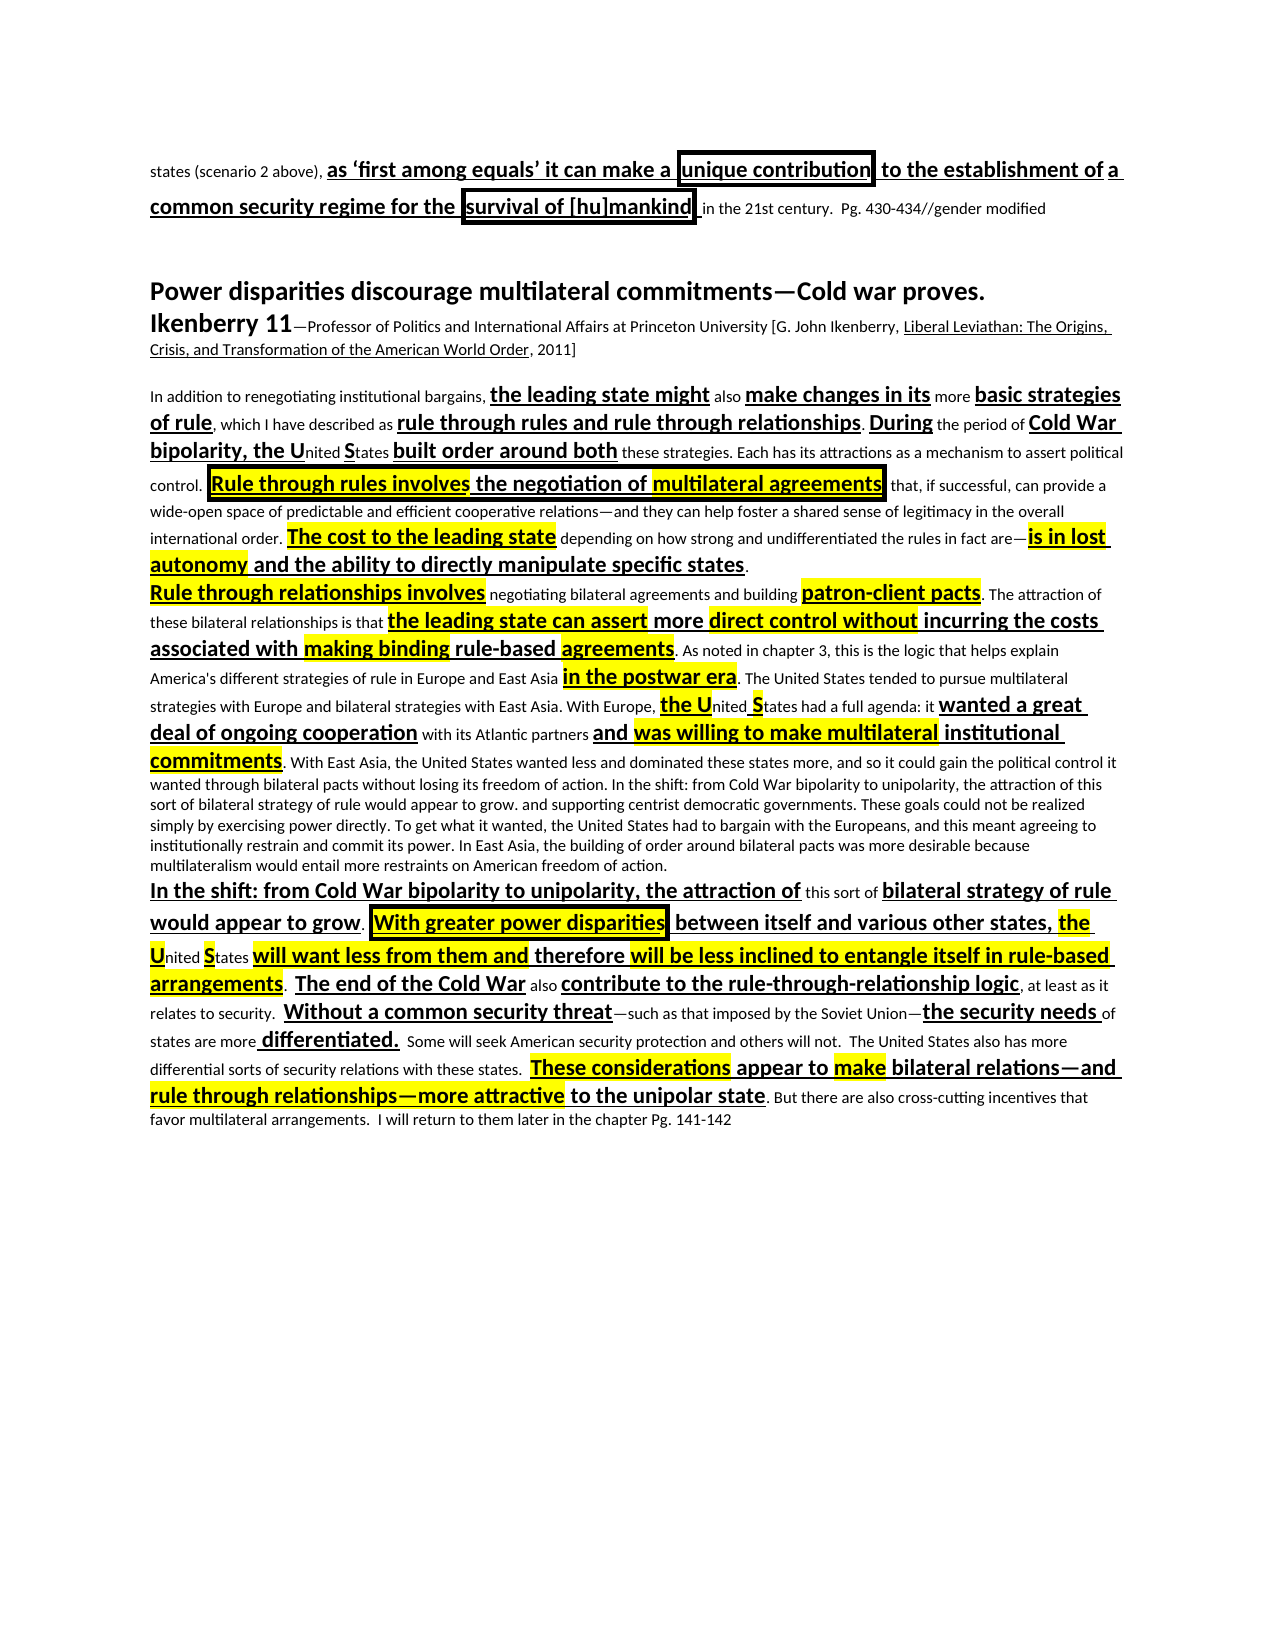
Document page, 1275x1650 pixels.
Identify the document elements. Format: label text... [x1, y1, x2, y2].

text Rule through relationships involves negotiating bilateral agreements and building patron-client pacts. The attraction of these bilateral relationships is that the leading state can assert more direct control without incurring the costs associated with making binding rule-based agreements. As noted in chapter 3, this is the logic that helps explain America's different strategies of rule in Europe and East Asia in the postwar era. The United States tended to pursue multilateral strategies with Europe and bilateral strategies with East Asia. With Europe, the United States had a full agenda: it wanted a great deal of ongoing cooperation with its Atlantic partners and was willing to make multilateral institutional commitments. With East Asia, the United States wanted less and dominated these states more, and so it could gain the political control it wanted through bilateral pacts without losing its freedom of action. In the shift: from Cold War bipolarity to unipolarity, the attraction of this sort of bilateral strategy of rule would appear to grow. and supporting centrist democratic governments. These goals could not be realized simply by exercising power directly. To get what it wanted, the United States had to bargain with the Europeans, and this meant agreeing to institutionally restrain and commit its power. In East Asia, the building of order around bilateral pacts was more desirable because multilateralism would entail more restraints on American freedom of action. [150, 578, 1125, 876]
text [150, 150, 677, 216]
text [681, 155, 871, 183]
subtitle Power disparities discourage multilateral commitments—Cold war proves. [150, 274, 1125, 307]
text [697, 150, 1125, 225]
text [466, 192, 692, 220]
text In addition to renegotiating institutional bargains, the leading state might also make changes in its more basic strategies of rule, which I have described as rule through rules and rule through relationships. During the period of Cold War bipolarity, the United States built order around both these strategies. Each has its attractions as a mechanism to assert political control. Rule through rules involves the negotiation of multilateral agreements that, if successful, can provide a wide-open space of predictable and efficient cooperative relations—and they can help foster a shared sense of legitimacy in the overall international order. The cost to the leading state depending on how strong and undifferentiated the rules in fact are—is in lost autonomy and the ability to directly manipulate specific states. [150, 380, 1125, 578]
text Ikenberry 11—Professor of Politics and International Affairs at Princeton University [G. John Ikenberry, Liberal Leviathan: The Origins, Crisis, and Transformation of the American World Order, 2011] [150, 307, 1125, 360]
text In the shift: from Cold War bipolarity to unipolarity, the attraction of this sort of bilateral strategy of rule would appear to grow. With greater power disparities between itself and various other states, the United States will want less from them and therefore will be less inclined to entangle itself in rule-based arrangements. The end of the Cold War also contribute to the rule-through-relationship logic, at least as it relates to security. Without a common security threat—such as that imposed by the Soviet Union—the security needs of states are more differentiated. Some will seek American security protection and others will not. The United States also has more differential sorts of security relations with these states. These considerations appear to make bilateral relations—and rule through relationships—more attractive to the unipolar state. But there are also cross-cutting incentives that favor multilateral arrangements. I will return to them later in the chapter Pg. 141-142 [150, 876, 1125, 1130]
